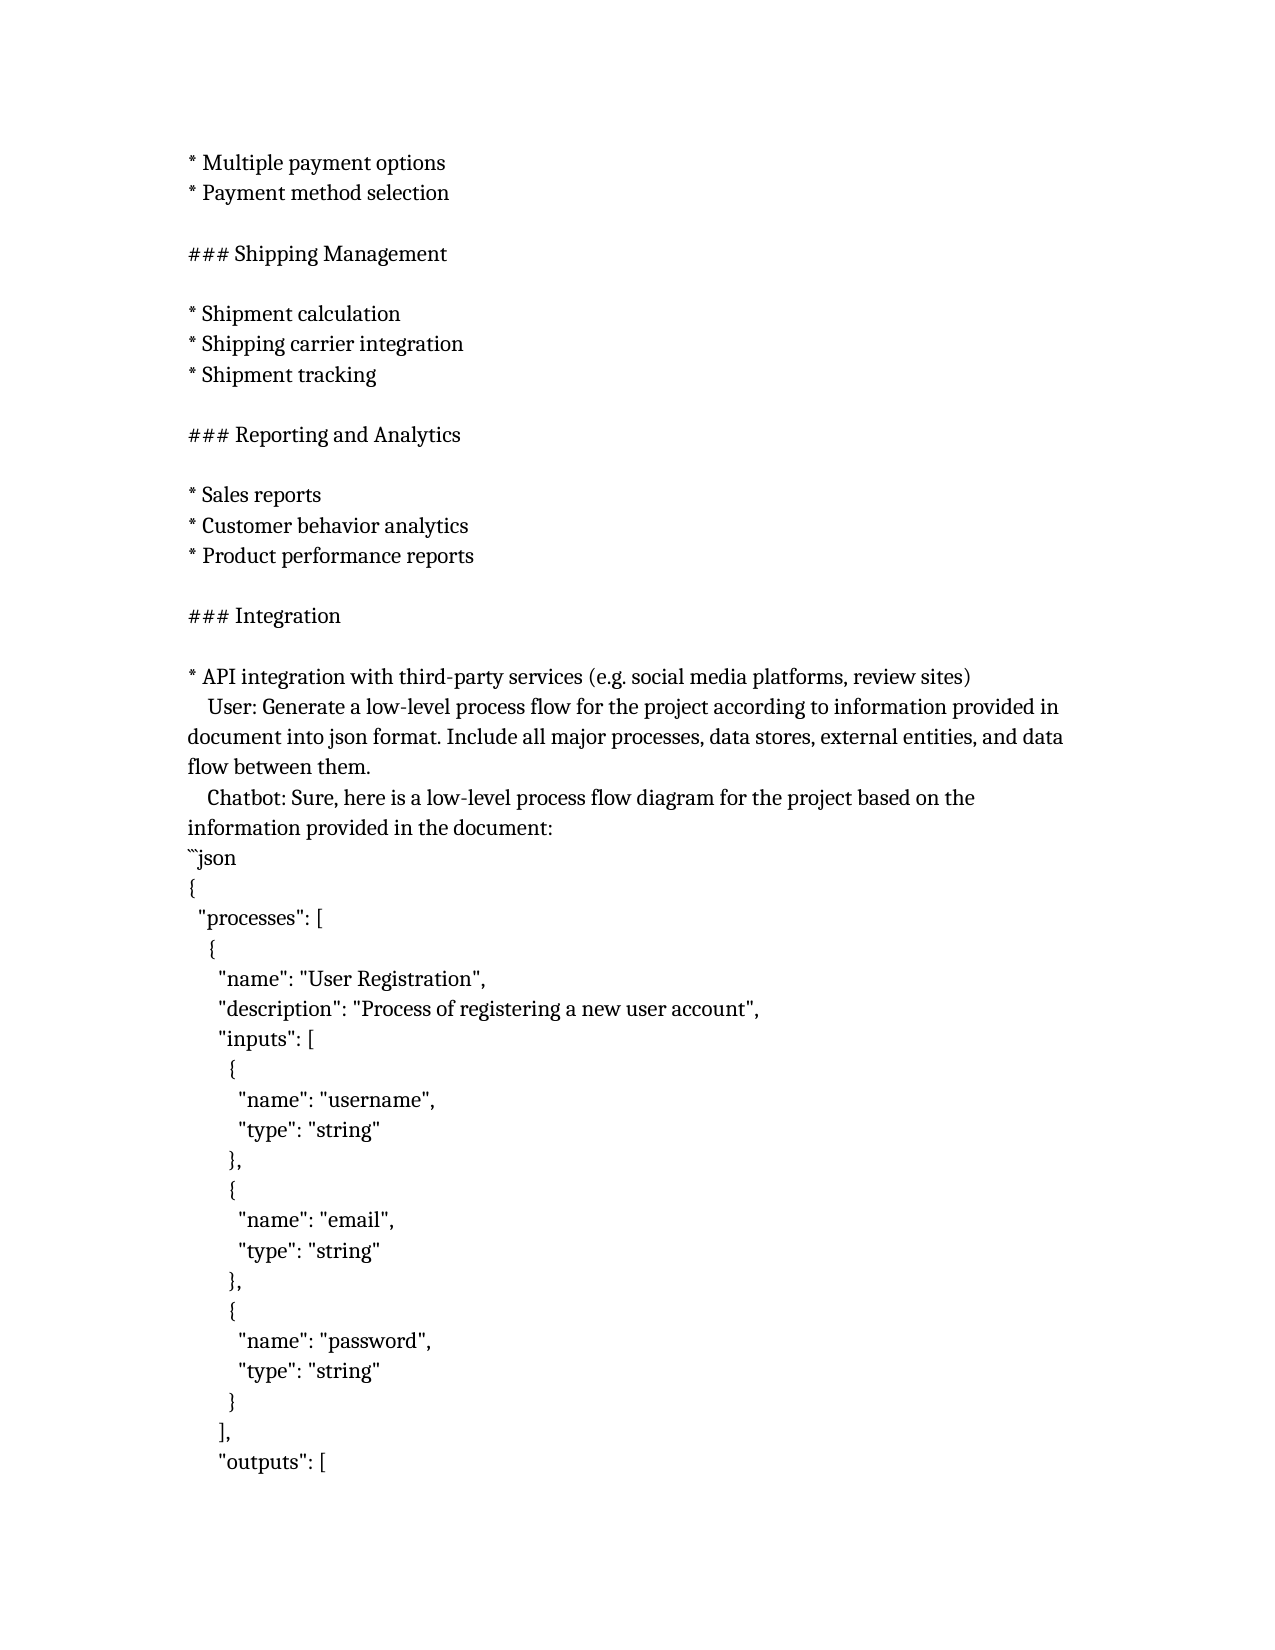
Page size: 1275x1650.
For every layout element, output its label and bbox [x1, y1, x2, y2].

text [187, 150, 1087, 1475]
